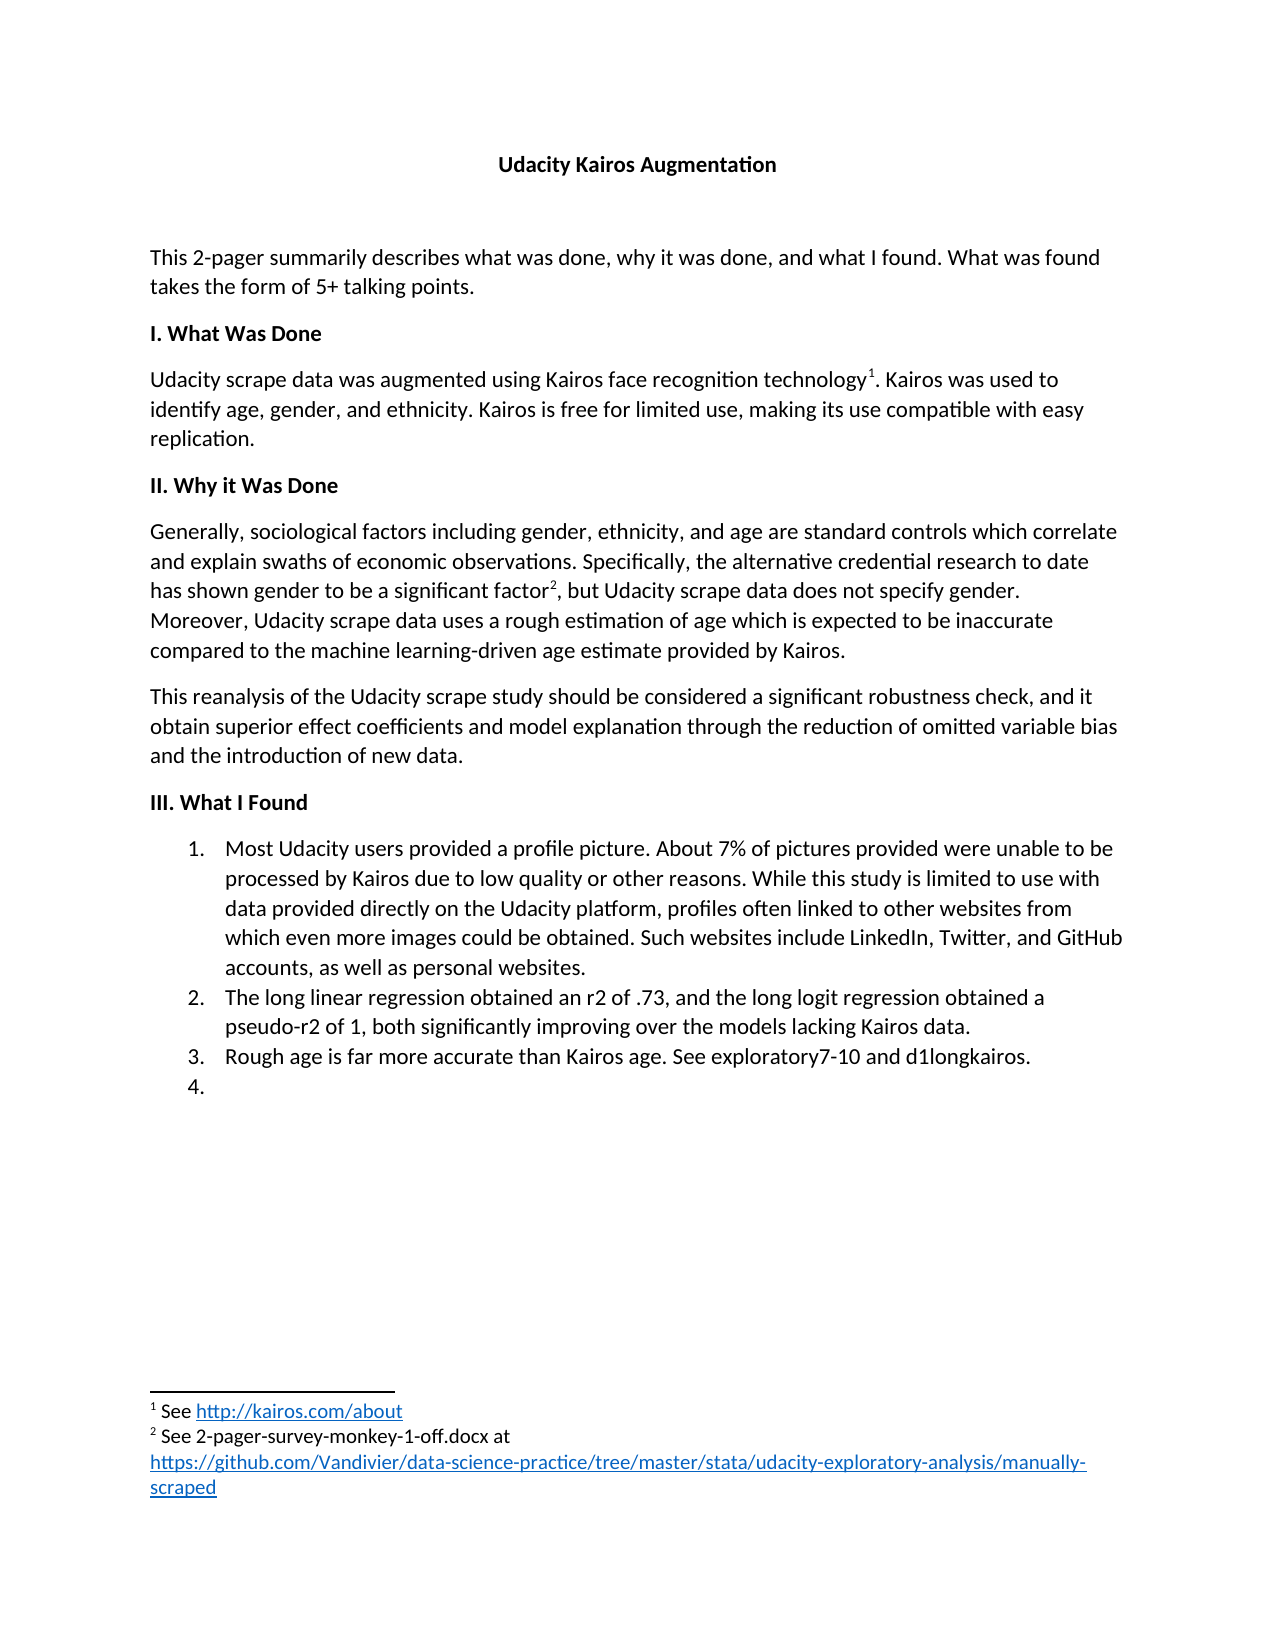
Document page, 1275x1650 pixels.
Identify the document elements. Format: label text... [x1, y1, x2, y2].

text I. What Was Done [150, 319, 1125, 347]
text This reanalysis of the Udacity scrape study should be considered a significant robustness check, and it obtain superior effect coefficients and model explanation through the reduction of omitted variable bias and the introduction of new data. [150, 682, 1125, 770]
list The long linear regression obtained an r2 of .73, and the long logit regression obtained a pseudo-r2 of 1, both significantly improving over the models lacking Kairos data. [187, 983, 1125, 1041]
text Generally, sociological factors including gender, ethnicity, and age are standard controls which correlate and explain swaths of economic observations. Specifically, the alternative credential research to date has shown gender to be a significant factor, but Udacity scrape data does not specify gender. Moreover, Udacity scrape data uses a rough estimation of age which is expected to be inaccurate compared to the machine learning-driven age estimate provided by Kairos. [150, 517, 1125, 664]
text Udacity scrape data was augmented using Kairos face recognition technology. Kairos was used to identify age, gender, and ethnicity. Kairos is free for limited use, making its use compatible with easy replication. [150, 365, 1125, 452]
list Rough age is far more accurate than Kairos age. See exploratory7-10 and d1longkairos. [187, 1042, 1125, 1070]
text III. What I Found [150, 788, 1125, 816]
text This 2-pager summarily describes what was done, why it was done, and what I found. What was found takes the form of 5+ talking points. [150, 243, 1125, 300]
list Most Udacity users provided a profile picture. About 7% of pictures provided were unable to be processed by Kairos due to low quality or other reasons. While this study is limited to use with data provided directly on the Udacity platform, profiles often linked to other websites from which even more images could be obtained. Such websites include LinkedIn, Twitter, and GitHub accounts, as well as personal websites. [187, 834, 1125, 981]
text Udacity Kairos Augmentation [150, 150, 1125, 178]
text II. Why it Was Done [150, 471, 1125, 499]
